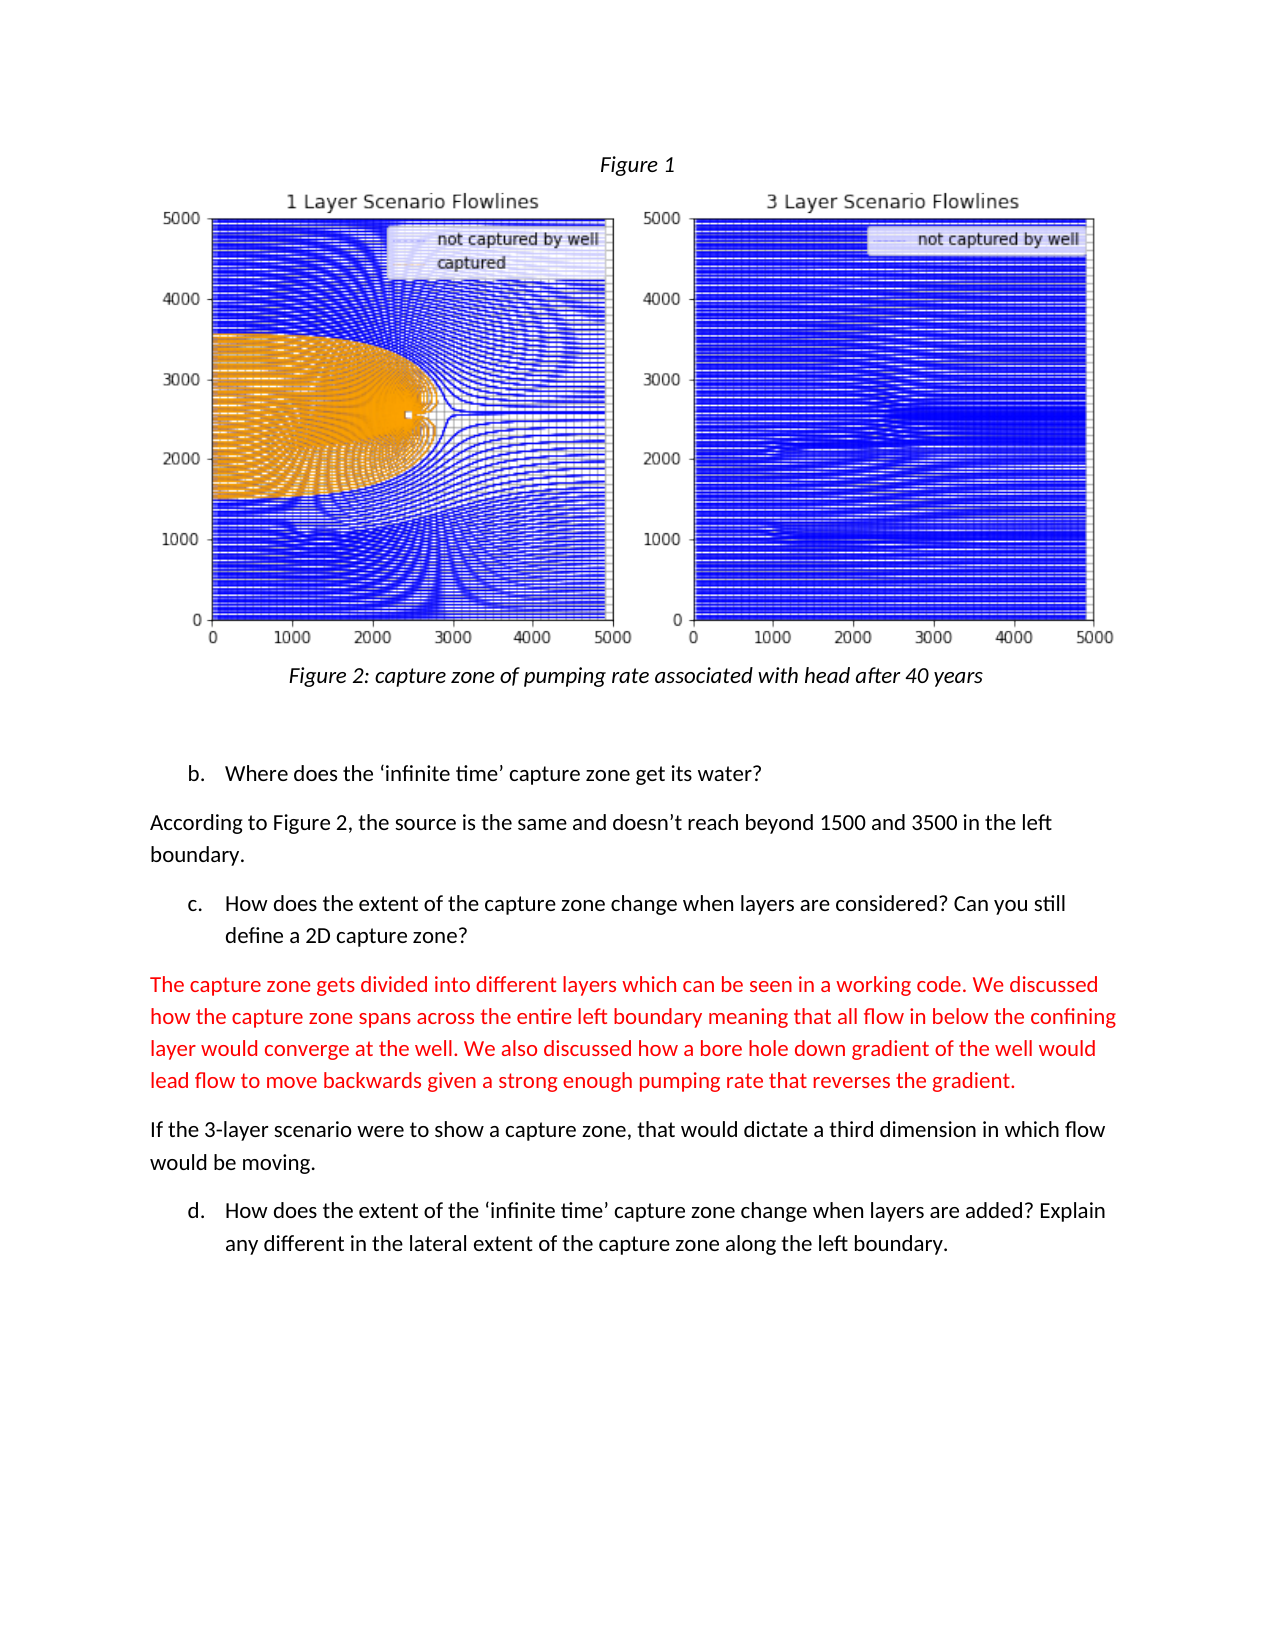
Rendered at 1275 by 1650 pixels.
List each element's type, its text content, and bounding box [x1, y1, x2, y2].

text According to Figure 2, the source is the same and doesn’t reach beyond 1500 and 3500 in the left boundary. [150, 808, 1125, 868]
list Where does the ‘infinite time’ capture zone get its water? [187, 759, 1125, 787]
picture [150, 182, 1125, 658]
text Figure 1Figure 2: capture zone of pumping rate associated with head after 40 years [150, 658, 1125, 689]
list How does the extent of the capture zone change when layers are considered? Can you still define a 2D capture zone? [187, 889, 1125, 949]
text If the 3-layer scenario were to show a capture zone, that would dictate a third dimension in which flow would be moving. [150, 1115, 1125, 1176]
text Figure 1Figure 2: capture zone of pumping rate associated with head after 40 years [150, 150, 1125, 182]
list How does the extent of the ‘infinite time’ capture zone change when layers are added? Explain any different in the lateral extent of the capture zone along the left boundary. [187, 1196, 1125, 1257]
text The capture zone gets divided into different layers which can be seen in a working code. We discussed how the capture zone spans across the entire left boundary meaning that all flow in below the confining layer would converge at the well. We also discussed how a bore hole down gradient of the well would lead flow to move backwards given a strong enough pumping rate that reverses the gradient. [150, 970, 1125, 1094]
